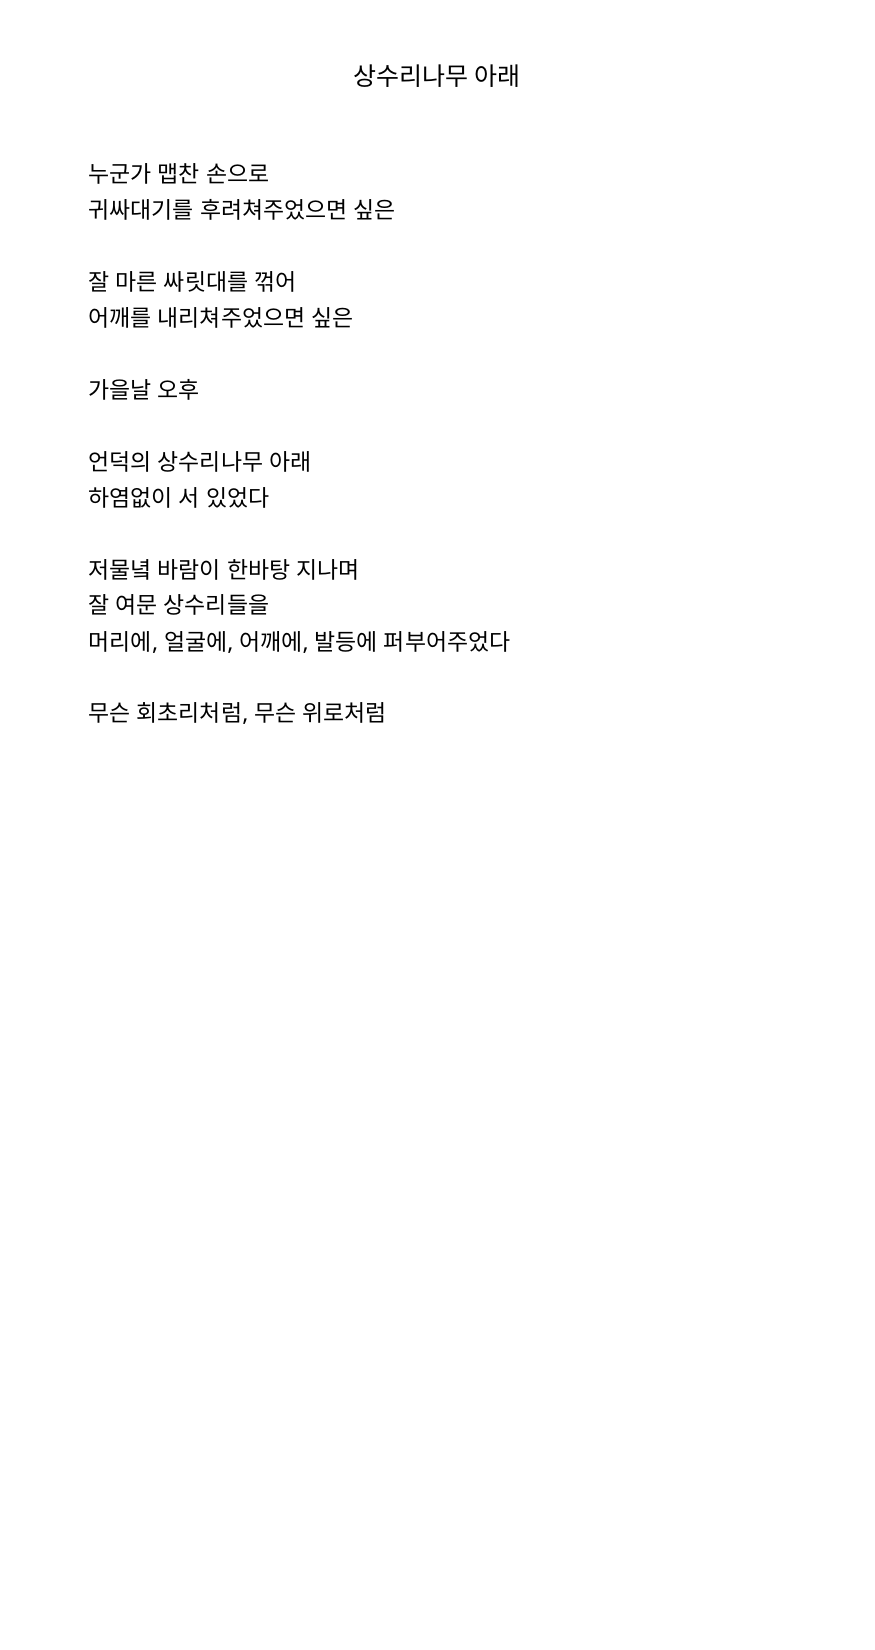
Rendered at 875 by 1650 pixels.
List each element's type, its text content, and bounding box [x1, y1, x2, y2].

text 누군가 맵찬 손으로 귀싸대기를 후려쳐주었으면 싶은 잘 마른 싸릿대를 꺾어 어깨를 내리쳐주었으면 싶은 가을날 오후 언덕의 상수리나무 아래 하염없이 서 있었다 저물녘 바람이 한바탕 지나며 잘 여문 상수리들을 머리에, 얼굴에, 어깨에, 발등에 퍼부어주었다 무슨 회초리처럼, 무슨 위로처럼 [88, 158, 786, 764]
text 상수리나무 아래 [88, 59, 786, 132]
